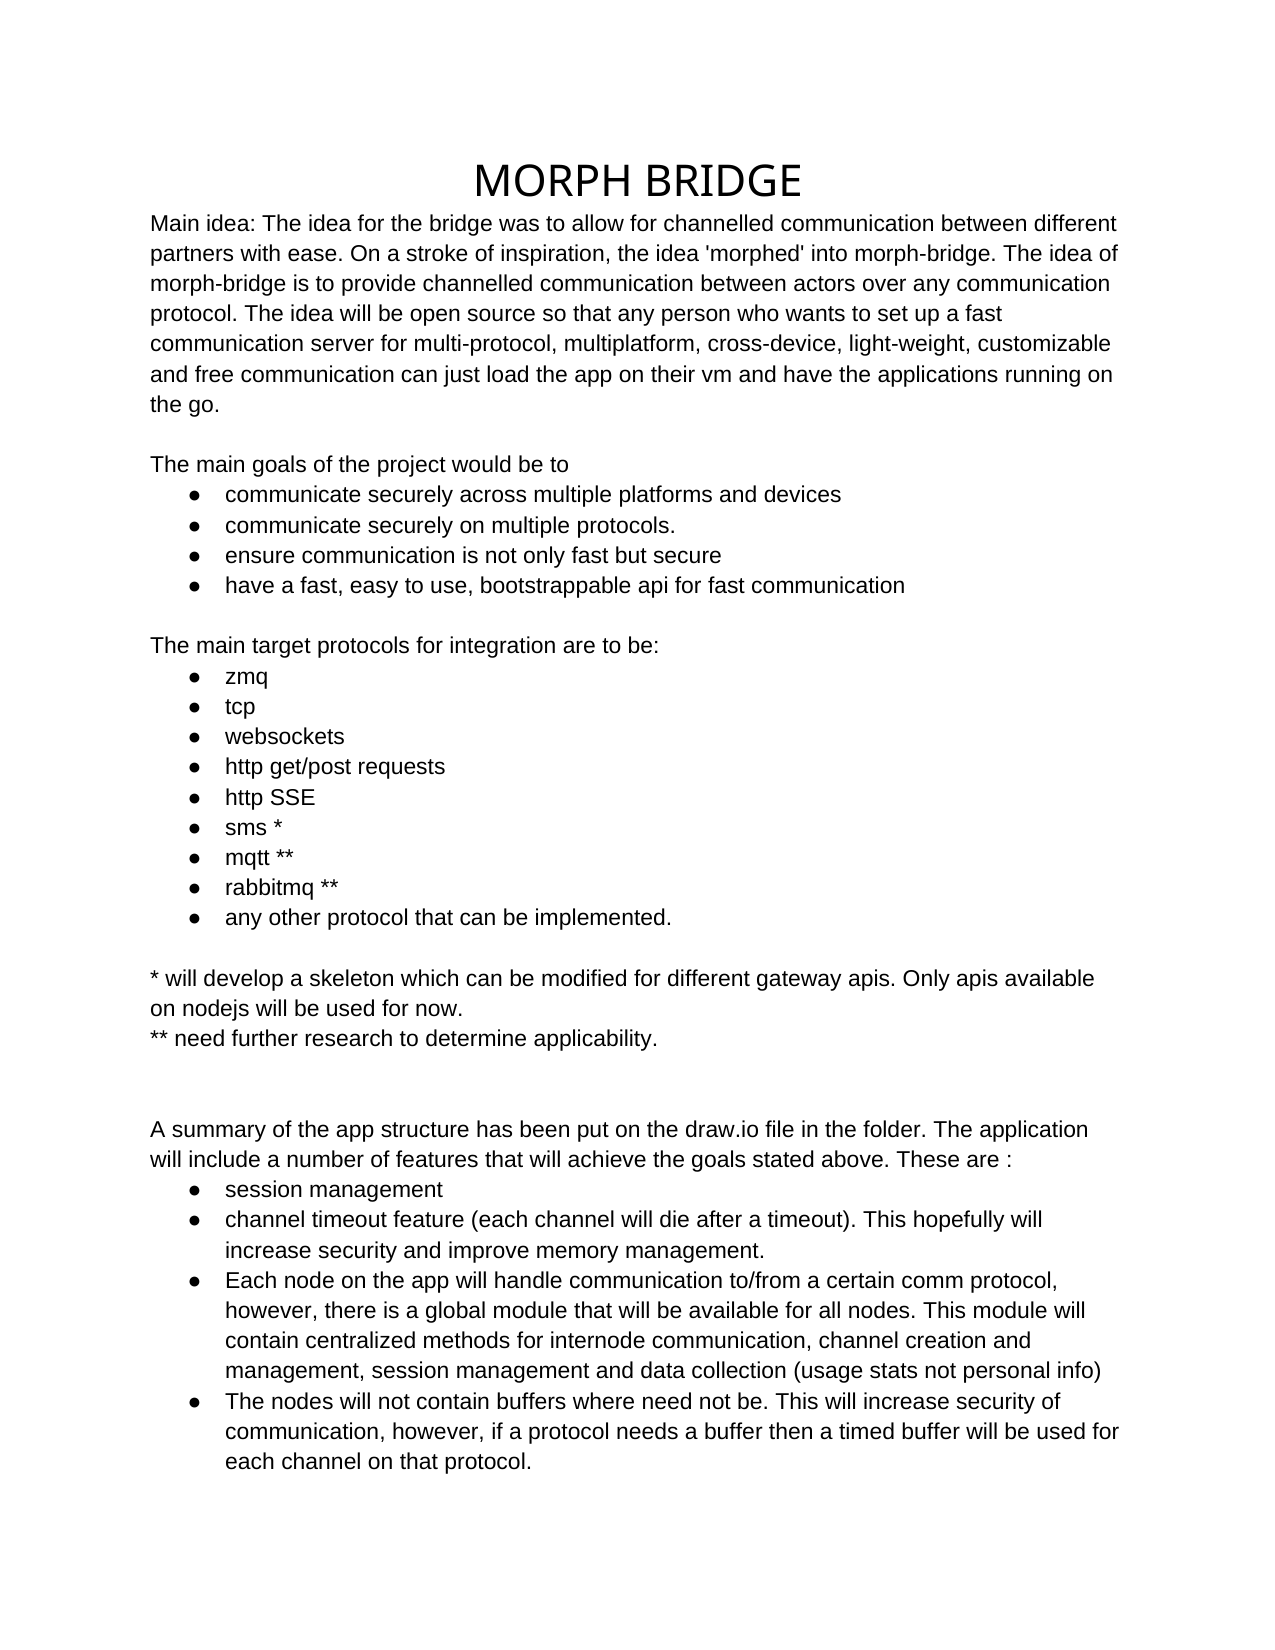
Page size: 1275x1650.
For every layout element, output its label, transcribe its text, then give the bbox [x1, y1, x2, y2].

list tcp [187, 693, 1125, 719]
list ensure communication is not only fast but secure [187, 542, 1125, 568]
text The main goals of the project would be to [150, 451, 1125, 478]
list sms * [187, 814, 1125, 840]
list http get/post requests [187, 753, 1125, 780]
list communicate securely on multiple protocols. [187, 512, 1125, 538]
list have a fast, easy to use, bootstrappable api for fast communication [187, 572, 1125, 598]
text * will develop a skeleton which can be modified for different gateway apis. Only apis available on nodejs will be used for now. [150, 965, 1125, 1021]
text A summary of the app structure has been put on the draw.io file in the folder. The application will include a number of features that will achieve the goals stated above. These are : [150, 1116, 1125, 1172]
text Main idea: The idea for the bridge was to allow for channelled communication between different partners with ease. On a stroke of inspiration, the idea 'morphed' into morph-bridge. The idea of morph-bridge is to provide channelled communication between actors over any communication protocol. The idea will be open source so that any person who wants to set up a fast communication server for multi-protocol, multiplatform, cross-device, light-weight, customizable and free communication can just load the app on their vm and have the applications running on the go. [150, 209, 1125, 417]
text ** need further research to determine applicability. [150, 1025, 1125, 1052]
list channel timeout feature (each channel will die after a timeout). This hopefully will increase security and improve memory management. [187, 1206, 1125, 1263]
list The nodes will not contain buffers where need not be. This will increase security of communication, however, if a protocol needs a buffer then a timed buffer will be used for each channel on that protocol. [187, 1388, 1125, 1474]
list http SSE [187, 783, 1125, 810]
list communicate securely across multiple platforms and devices [187, 481, 1125, 508]
text The main target protocols for integration are to be: [150, 632, 1125, 659]
list websockets [187, 723, 1125, 749]
title MORPH BRIDGE [150, 150, 1125, 209]
list rabbitmq ** [187, 874, 1125, 901]
list any other protocol that can be implemented. [187, 904, 1125, 931]
list Each node on the app will handle communication to/from a certain comm protocol, however, there is a global module that will be available for all nodes. This module will contain centralized methods for internode communication, channel creation and management, session management and data collection (usage stats not personal info) [187, 1267, 1125, 1384]
list session management [187, 1176, 1125, 1203]
list mqtt ** [187, 844, 1125, 870]
list zmq [187, 663, 1125, 689]
